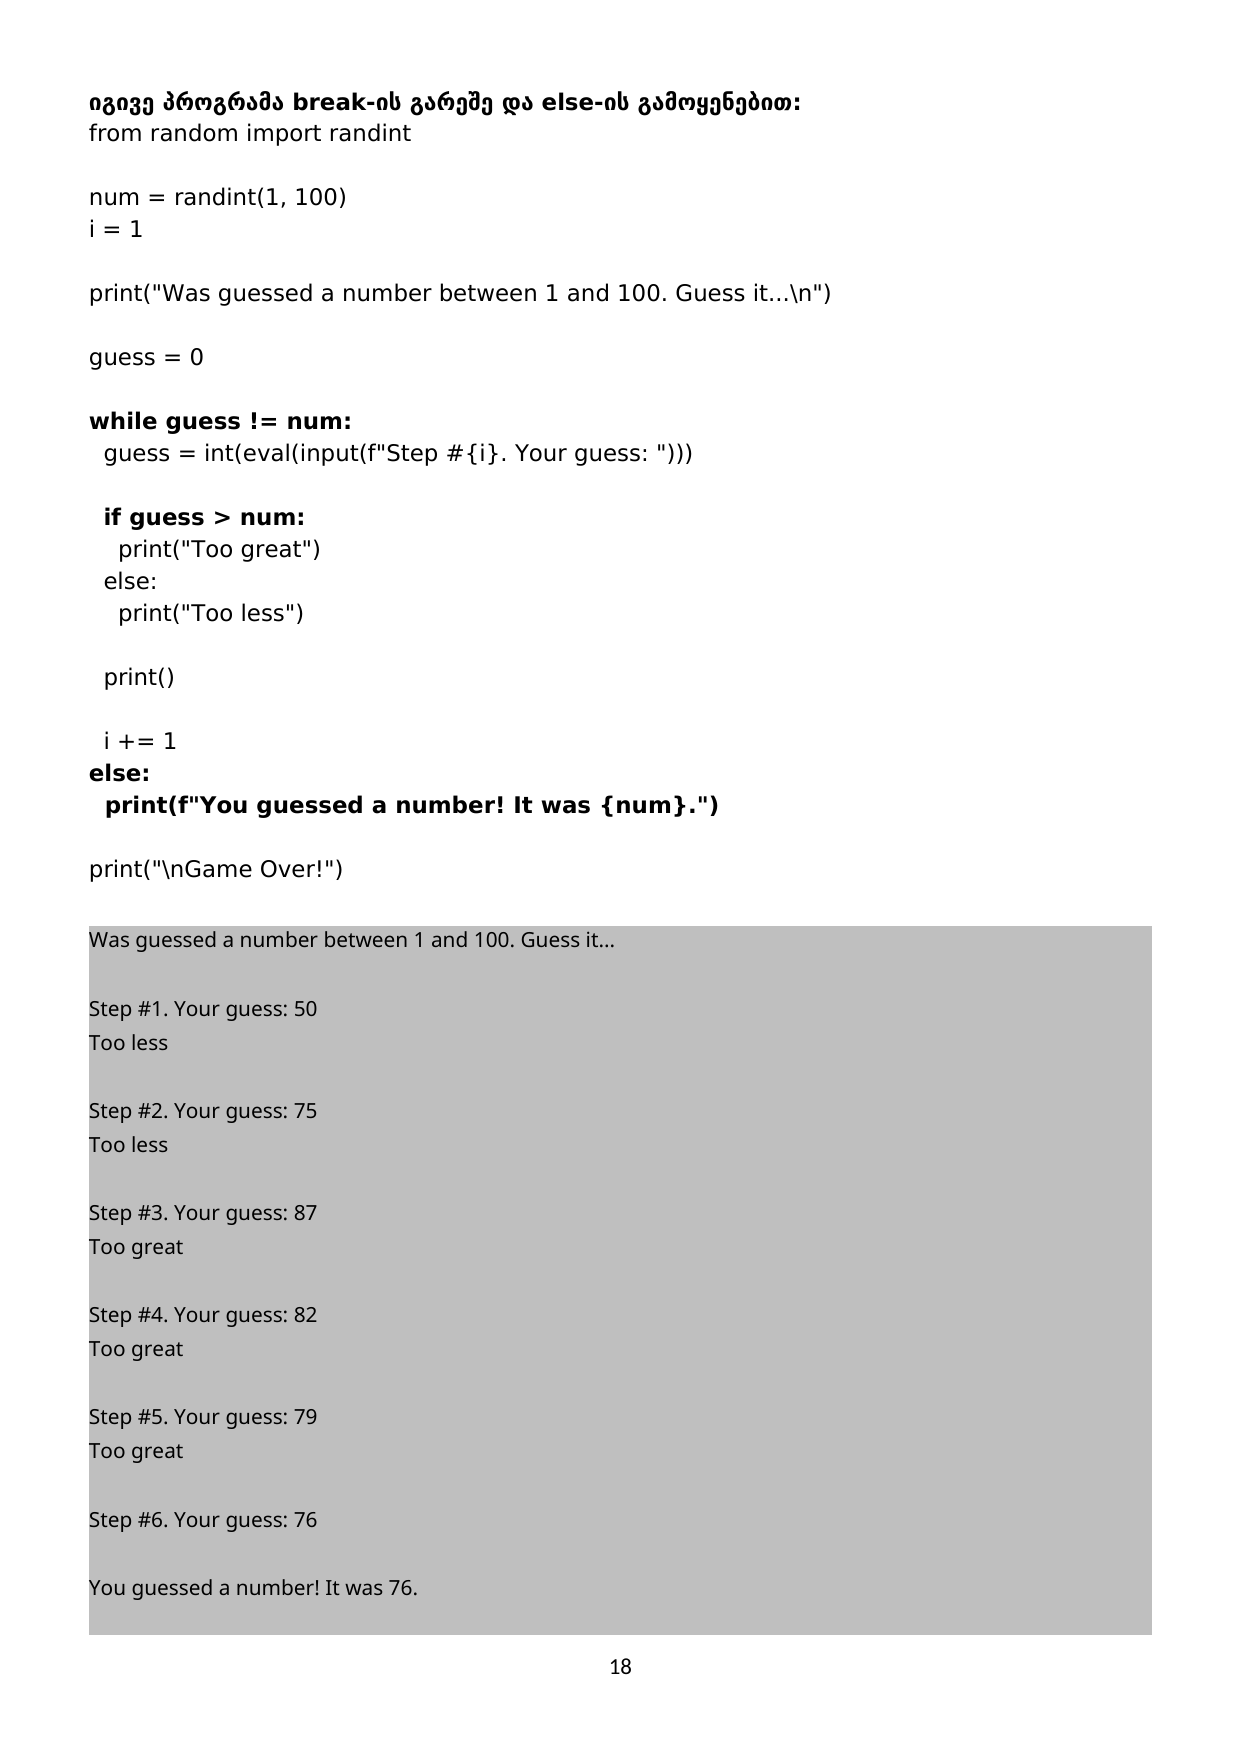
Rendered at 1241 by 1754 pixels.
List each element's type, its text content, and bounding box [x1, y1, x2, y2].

text else: [89, 760, 1152, 787]
text print("Too great") [89, 536, 1152, 563]
text print("Was guessed a number between 1 and 100. Guess it...\n") [89, 281, 1152, 307]
text Too great [89, 1437, 1152, 1465]
text while guess != num: [89, 408, 1152, 435]
text guess = 0 [89, 344, 1152, 371]
text იგივე პროგრამა break-ის გარეშე და else-ის გამოყენებით: [89, 89, 1152, 115]
text Step #3. Your guess: 87 [89, 1198, 1152, 1227]
text if guess > num: [89, 504, 1152, 531]
text Too great [89, 1232, 1152, 1261]
text Too great [89, 1334, 1152, 1363]
text i = 1 [89, 217, 1152, 243]
text guess = int(eval(input(f"Step #{i}. Your guess: "))) [89, 440, 1152, 467]
text Too less [89, 1028, 1152, 1056]
text Too less [89, 1130, 1152, 1158]
text Step #1. Your guess: 50 [89, 994, 1152, 1022]
text You guessed a number! It was 76. [89, 1573, 1152, 1601]
text Step #6. Your guess: 76 [89, 1505, 1152, 1533]
text Step #4. Your guess: 82 [89, 1300, 1152, 1329]
text print("\nGame Over!") [89, 856, 1152, 883]
text Step #5. Your guess: 79 [89, 1402, 1152, 1431]
text print("Too less") [89, 600, 1152, 627]
text Step #2. Your guess: 75 [89, 1096, 1152, 1124]
text i += 1 [89, 728, 1152, 755]
text num = randint(1, 100) [89, 184, 1152, 211]
text print(f"You guessed a number! It was {num}.") [89, 792, 1152, 819]
text from random import randint [89, 121, 1152, 147]
text Was guessed a number between 1 and 100. Guess it... [89, 926, 1152, 954]
text print() [89, 664, 1152, 691]
text else: [89, 568, 1152, 595]
